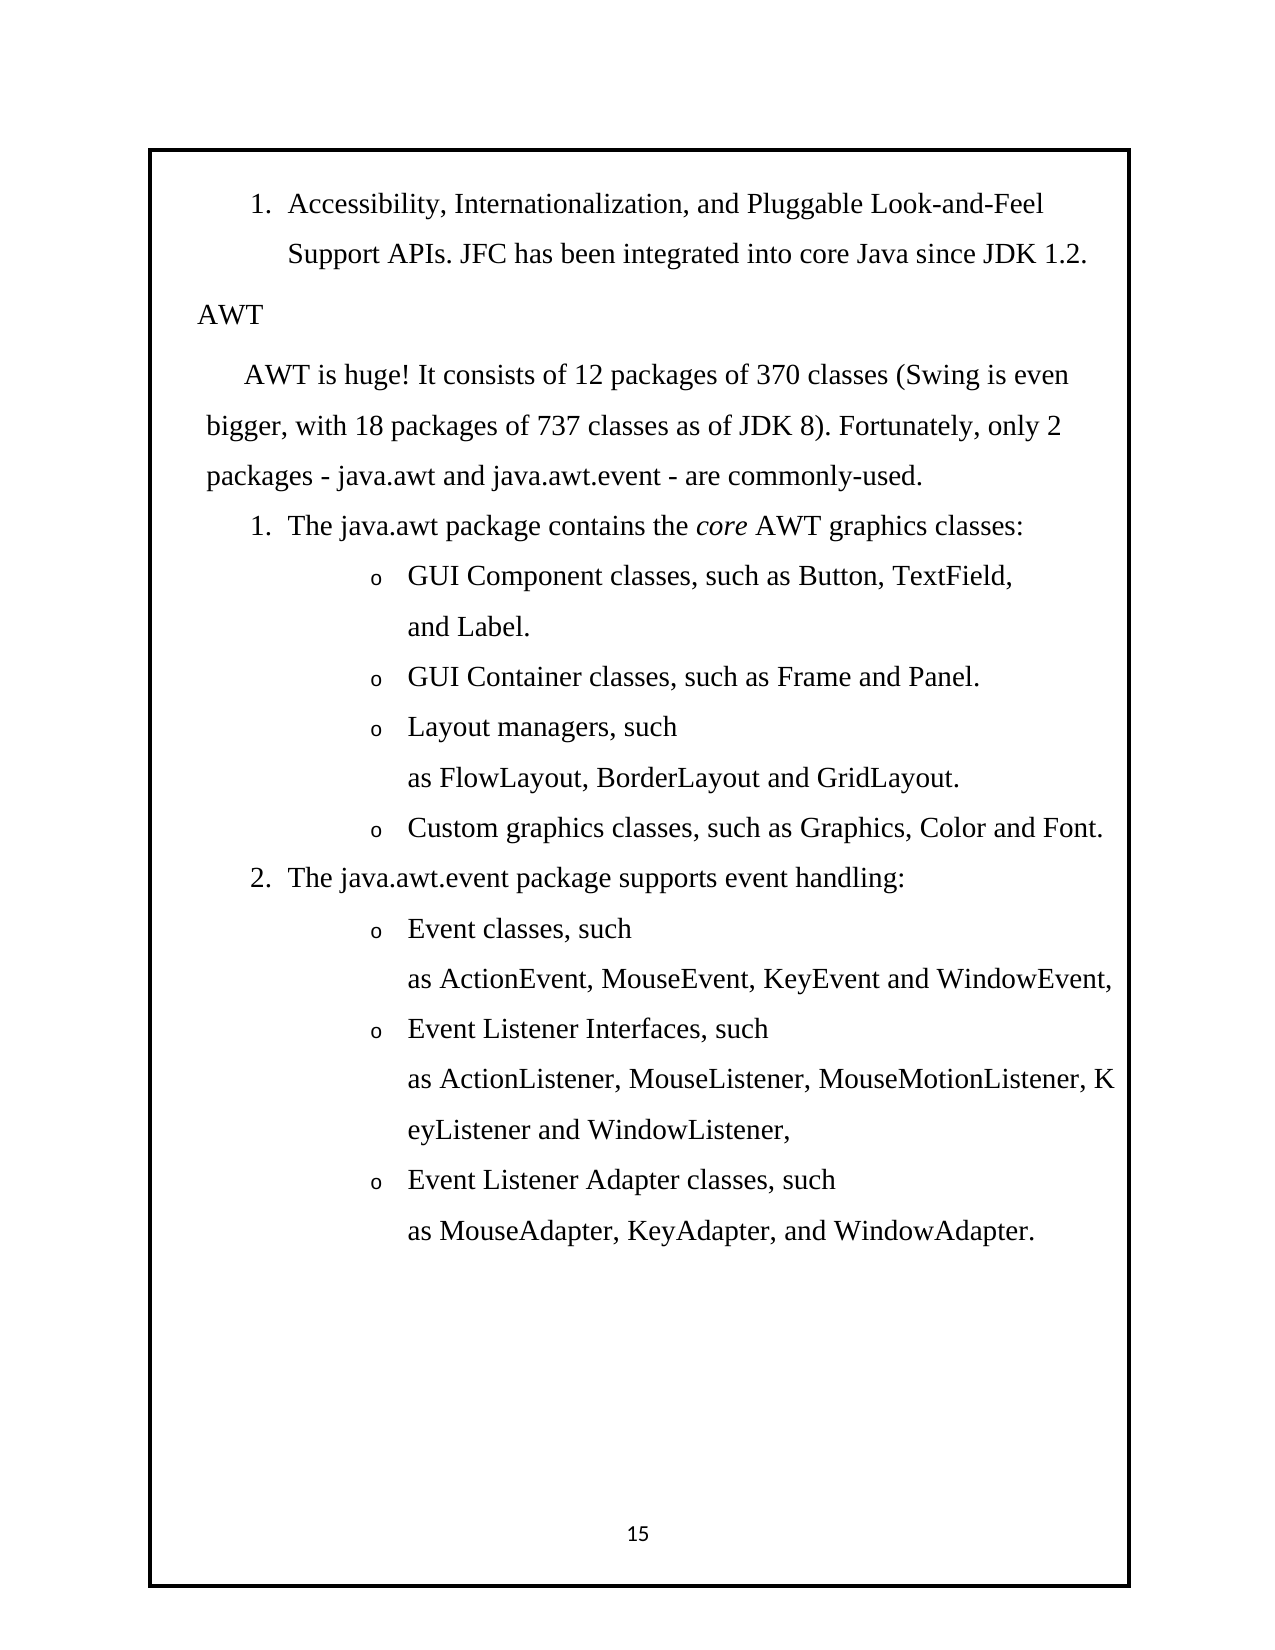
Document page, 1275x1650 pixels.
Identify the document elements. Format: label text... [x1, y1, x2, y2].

list Event Listener Adapter classes, such as MouseAdapter, KeyAdapter, and WindowAdapter. [370, 1162, 1125, 1246]
list The java.awt package contains the core AWT graphics classes: [250, 508, 1125, 542]
list Event Listener Interfaces, such as ActionListener, MouseListener, MouseMotionListener, KeyListener and WindowListener, [370, 1011, 1125, 1146]
list Event classes, such as ActionEvent, MouseEvent, KeyEvent and WindowEvent, [370, 911, 1125, 994]
text AWT is huge! It consists of 12 packages of 370 classes (Swing is even bigger, with 18 packages of 737 classes as of JDK 8). Fortunately, only 2 packages - java.awt and java.awt.event - are commonly-used. [206, 357, 1125, 491]
list Layout managers, such as FlowLayout, BorderLayout and GridLayout. [370, 709, 1125, 793]
list GUI Container classes, such as Frame and Panel. [370, 659, 1125, 693]
list Custom graphics classes, such as Graphics, Color and Font. [370, 810, 1125, 844]
list Accessibility, Internationalization, and Pluggable Look-and-Feel Support APIs. JFC has been integrated into core Java since JDK 1.2. [250, 186, 1125, 270]
text AWT [197, 297, 1125, 331]
list GUI Component classes, such as Button, TextField, and Label. [370, 558, 1125, 642]
list The java.awt.event package supports event handling: [250, 860, 1125, 894]
